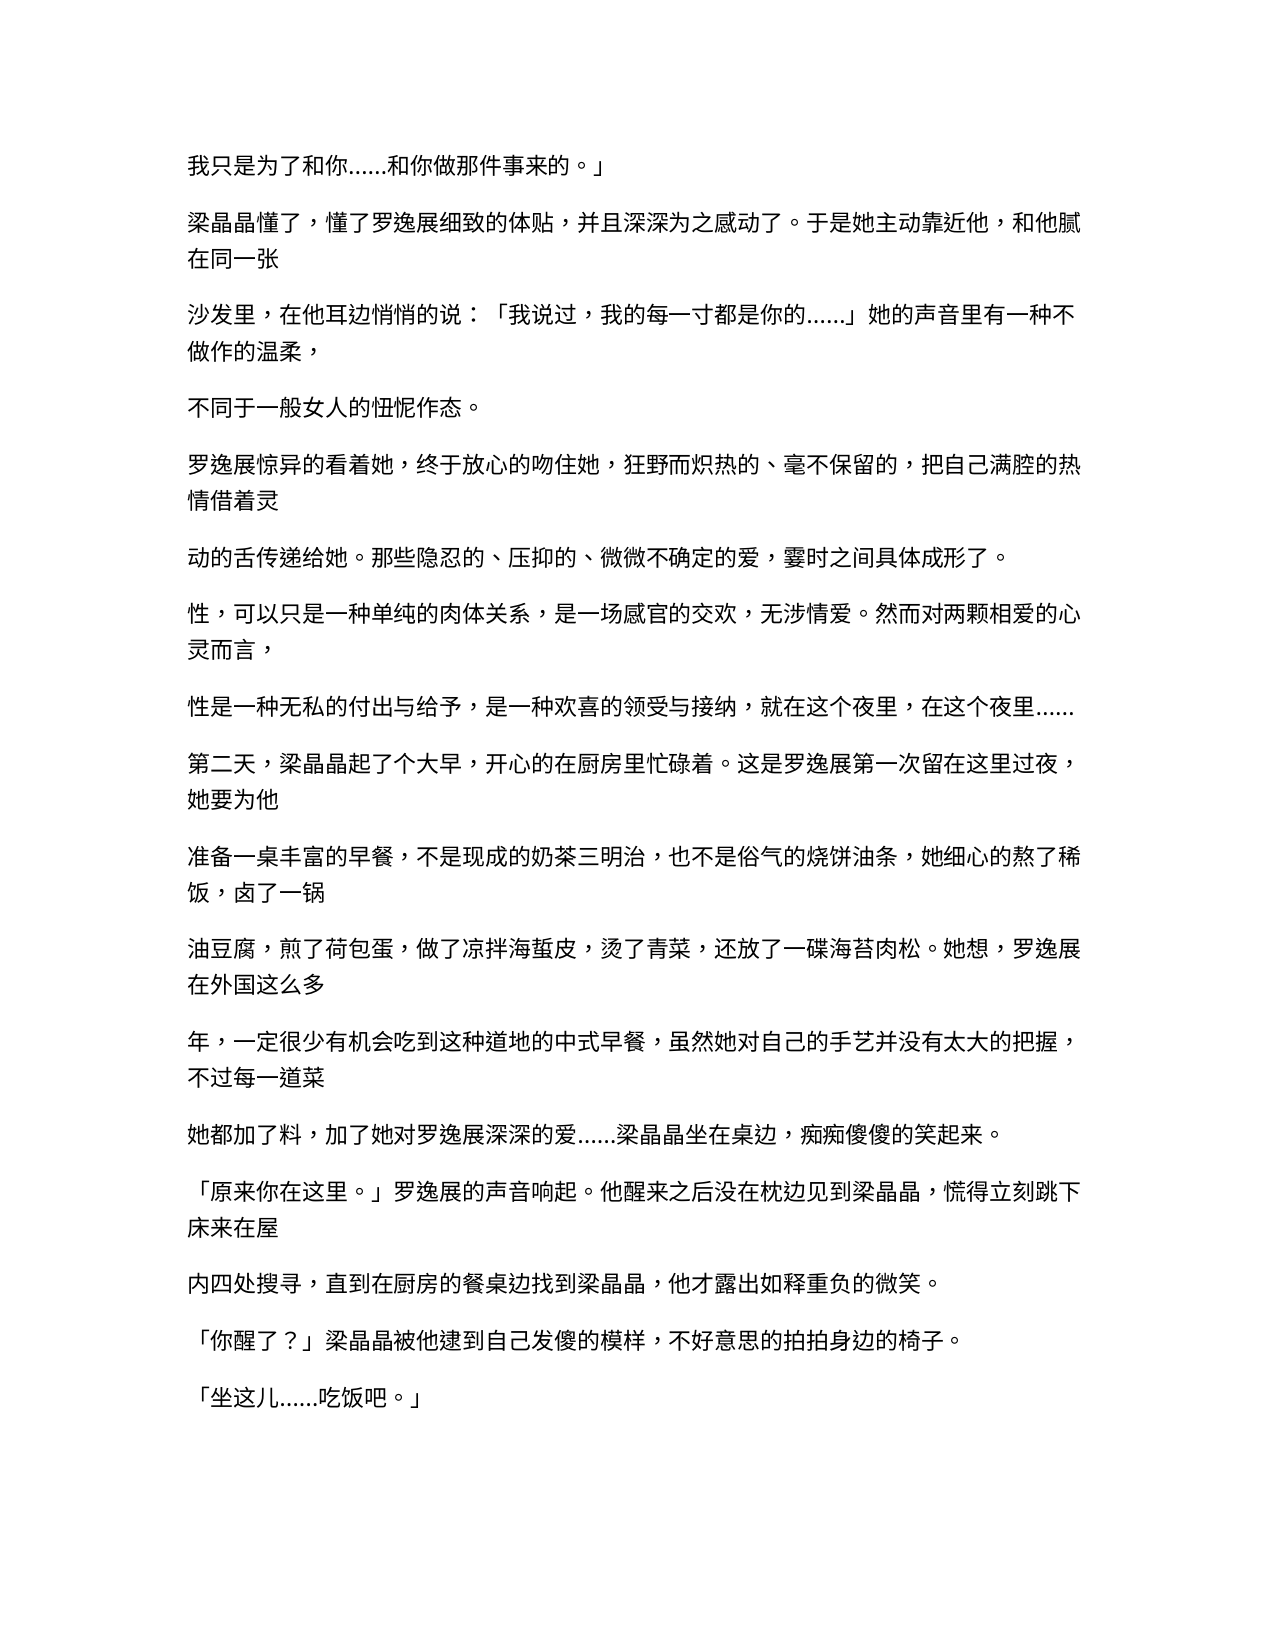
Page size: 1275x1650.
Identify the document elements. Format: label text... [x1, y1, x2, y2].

text 性是一种无私的付出与给予，是一种欢喜的领受与接纳，就在这个夜里，在这个夜里…… [187, 691, 1087, 722]
text 油豆腐，煎了荷包蛋，做了凉拌海蜇皮，烫了青菜，还放了一碟海苔肉松。她想，罗逸展在外国这么多 [187, 933, 1087, 1001]
text 准备一桌丰富的早餐，不是现成的奶茶三明治，也不是俗气的烧饼油条，她细心的熬了稀饭，卤了一锅 [187, 841, 1087, 908]
text 动的舌传递给她。那些隐忍的、压抑的、微微不确定的爱，霎时之间具体成形了。 [187, 542, 1087, 573]
text 性，可以只是一种单纯的肉体关系，是一场感官的交欢，无涉情爱。然而对两颗相爱的心灵而言， [187, 598, 1087, 666]
text 年，一定很少有机会吃到这种道地的中式早餐，虽然她对自己的手艺并没有太大的把握，不过每一道菜 [187, 1026, 1087, 1093]
text 内四处搜寻，直到在厨房的餐桌边找到梁晶晶，他才露出如释重负的微笑。 [187, 1268, 1087, 1299]
text 「原来你在这里。」罗逸展的声音响起。他醒来之后没在枕边见到梁晶晶，慌得立刻跳下床来在屋 [187, 1176, 1087, 1243]
text 不同于一般女人的忸怩作态。 [187, 392, 1087, 423]
text 「坐这儿……吃饭吧。」 [187, 1382, 1087, 1413]
text 「你醒了？」梁晶晶被他逮到自己发傻的模样，不好意思的拍拍身边的椅子。 [187, 1325, 1087, 1356]
text 她都加了料，加了她对罗逸展深深的爱……梁晶晶坐在桌边，痴痴傻傻的笑起来。 [187, 1119, 1087, 1150]
text 我只是为了和你……和你做那件事来的。」 [187, 150, 1087, 181]
text 沙发里，在他耳边悄悄的说：「我说过，我的每一寸都是你的……」她的声音里有一种不做作的温柔， [187, 299, 1087, 367]
text 梁晶晶懂了，懂了罗逸展细致的体贴，并且深深为之感动了。于是她主动靠近他，和他腻在同一张 [187, 207, 1087, 274]
text 第二天，梁晶晶起了个大早，开心的在厨房里忙碌着。这是罗逸展第一次留在这里过夜，她要为他 [187, 748, 1087, 815]
text 罗逸展惊异的看着她，终于放心的吻住她，狂野而炽热的、毫不保留的，把自己满腔的热情借着灵 [187, 449, 1087, 516]
